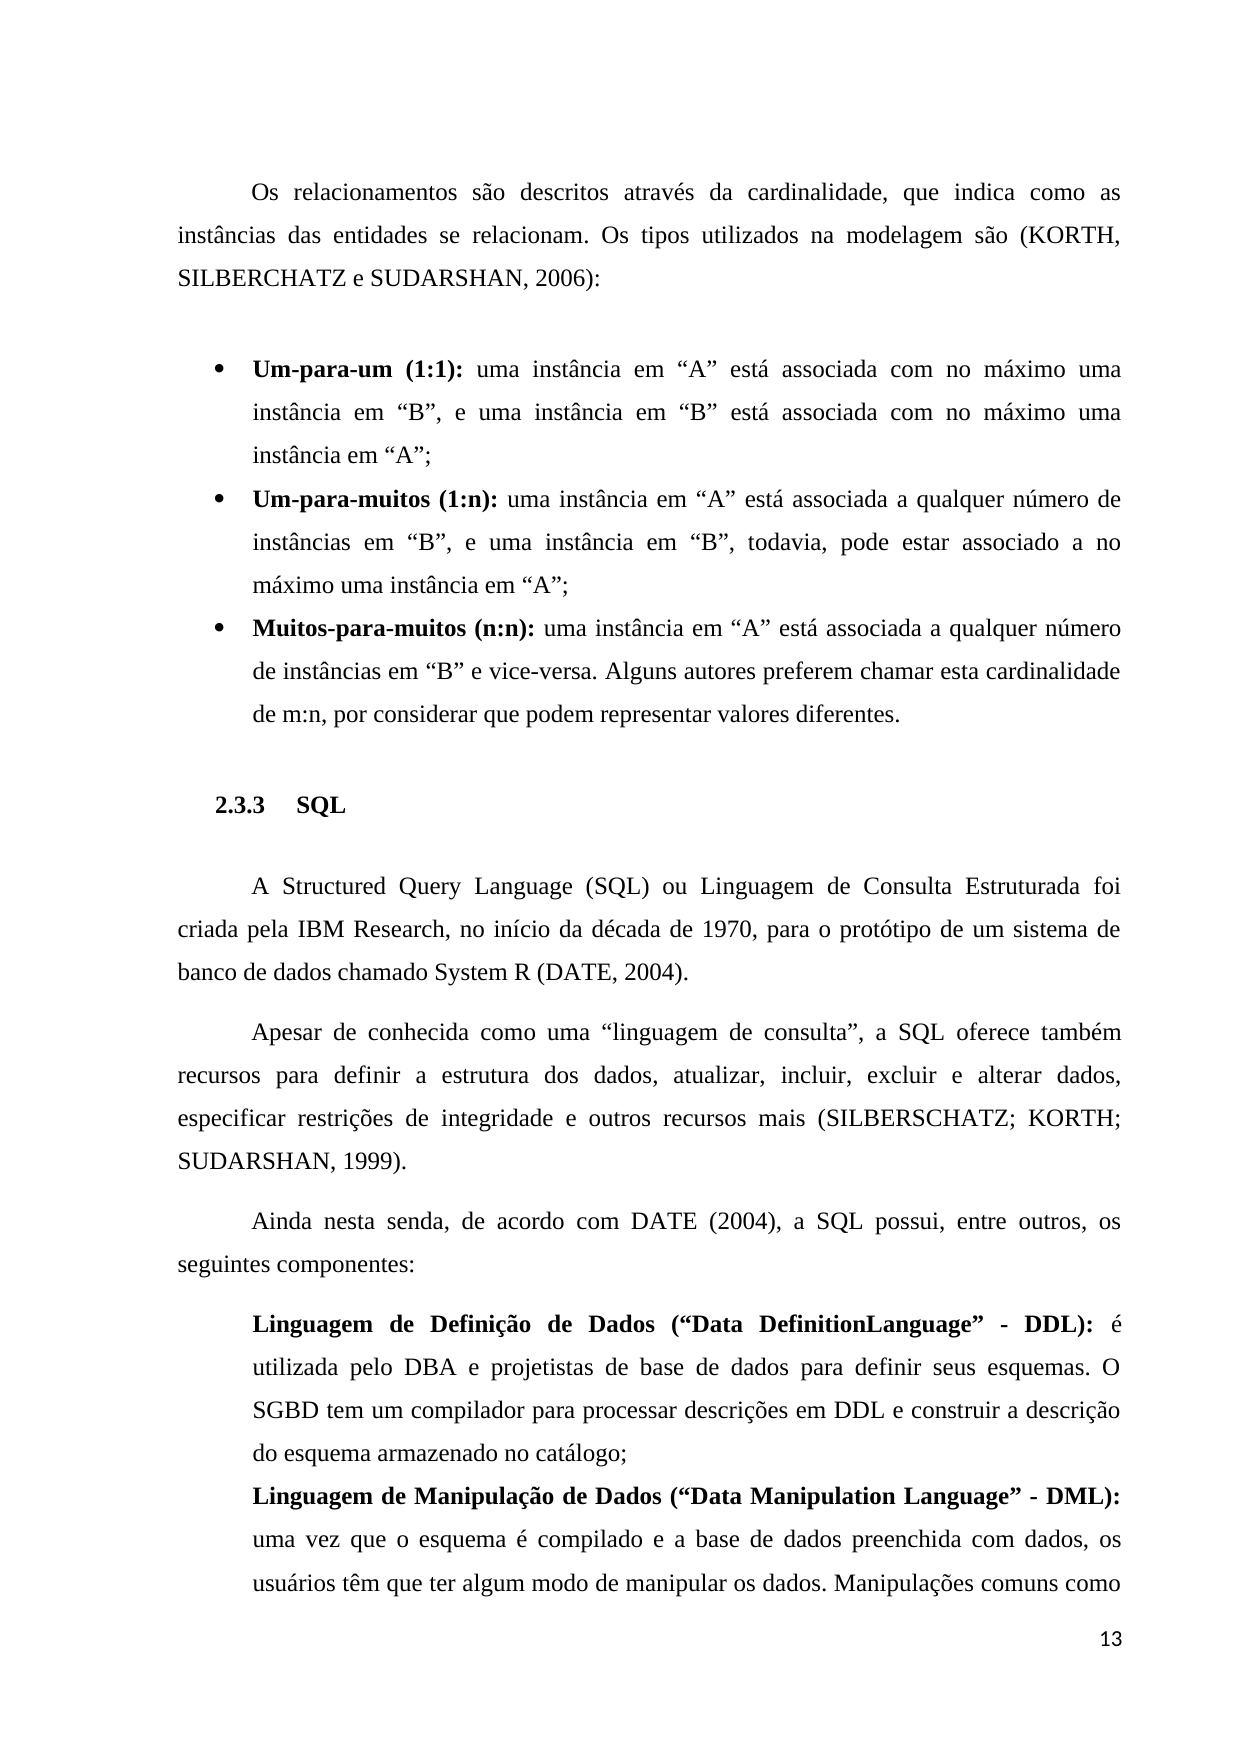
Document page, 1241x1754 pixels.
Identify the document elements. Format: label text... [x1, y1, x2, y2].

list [252, 1481, 1122, 1596]
list Linguagem de Definição de Dados (“Data DefinitionLanguage” - DDL): é utilizada pelo DBA e projetistas de base de dados para definir seus esquemas. O SGBD tem um compilador para processar descrições em DDL e construir a descrição do esquema armazenado no catálogo; [252, 1309, 1122, 1467]
text Ainda nesta senda, de acordo com DATE (2004), a SQL possui, entre outros, os seguintes componentes: [177, 1206, 1122, 1278]
subtitle SQL [215, 790, 1122, 819]
text Apesar de conhecida como uma “linguagem de consulta”, a SQL oferece também recursos para definir a estrutura dos dados, atualizar, incluir, excluir e alterar dados, especificar restrições de integridade e outros recursos mais (SILBERSCHATZ; KORTH; SUDARSHAN, 1999). [177, 1017, 1122, 1175]
list Muitos-para-muitos (n:n): uma instância em “A” está associada a qualquer número de instâncias em “B” e vice-versa. Alguns autores preferem chamar esta cardinalidade de m:n, por considerar que podem representar valores diferentes. [215, 613, 1122, 728]
text A Structured Query Language (SQL) ou Linguagem de Consulta Estruturada foi criada pela IBM Research, no início da década de 1970, para o protótipo de um sistema de banco de dados chamado System R (DATE, 2004). [177, 871, 1122, 986]
text Os relacionamentos são descritos através da cardinalidade, que indica como as instâncias das entidades se relacionam. Os tipos utilizados na modelagem são (KORTH, SILBERCHATZ e SUDARSHAN, 2006): [177, 177, 1122, 292]
list Um-para-um (1:1): uma instância em “A” está associada com no máximo uma instância em “B”, e uma instância em “B” está associada com no máximo uma instância em “A”; [215, 354, 1122, 469]
list Um-para-muitos (1:n): uma instância em “A” está associada a qualquer número de instâncias em “B”, e uma instância em “B”, todavia, pode estar associado a no máximo uma instância em “A”; [215, 484, 1122, 599]
